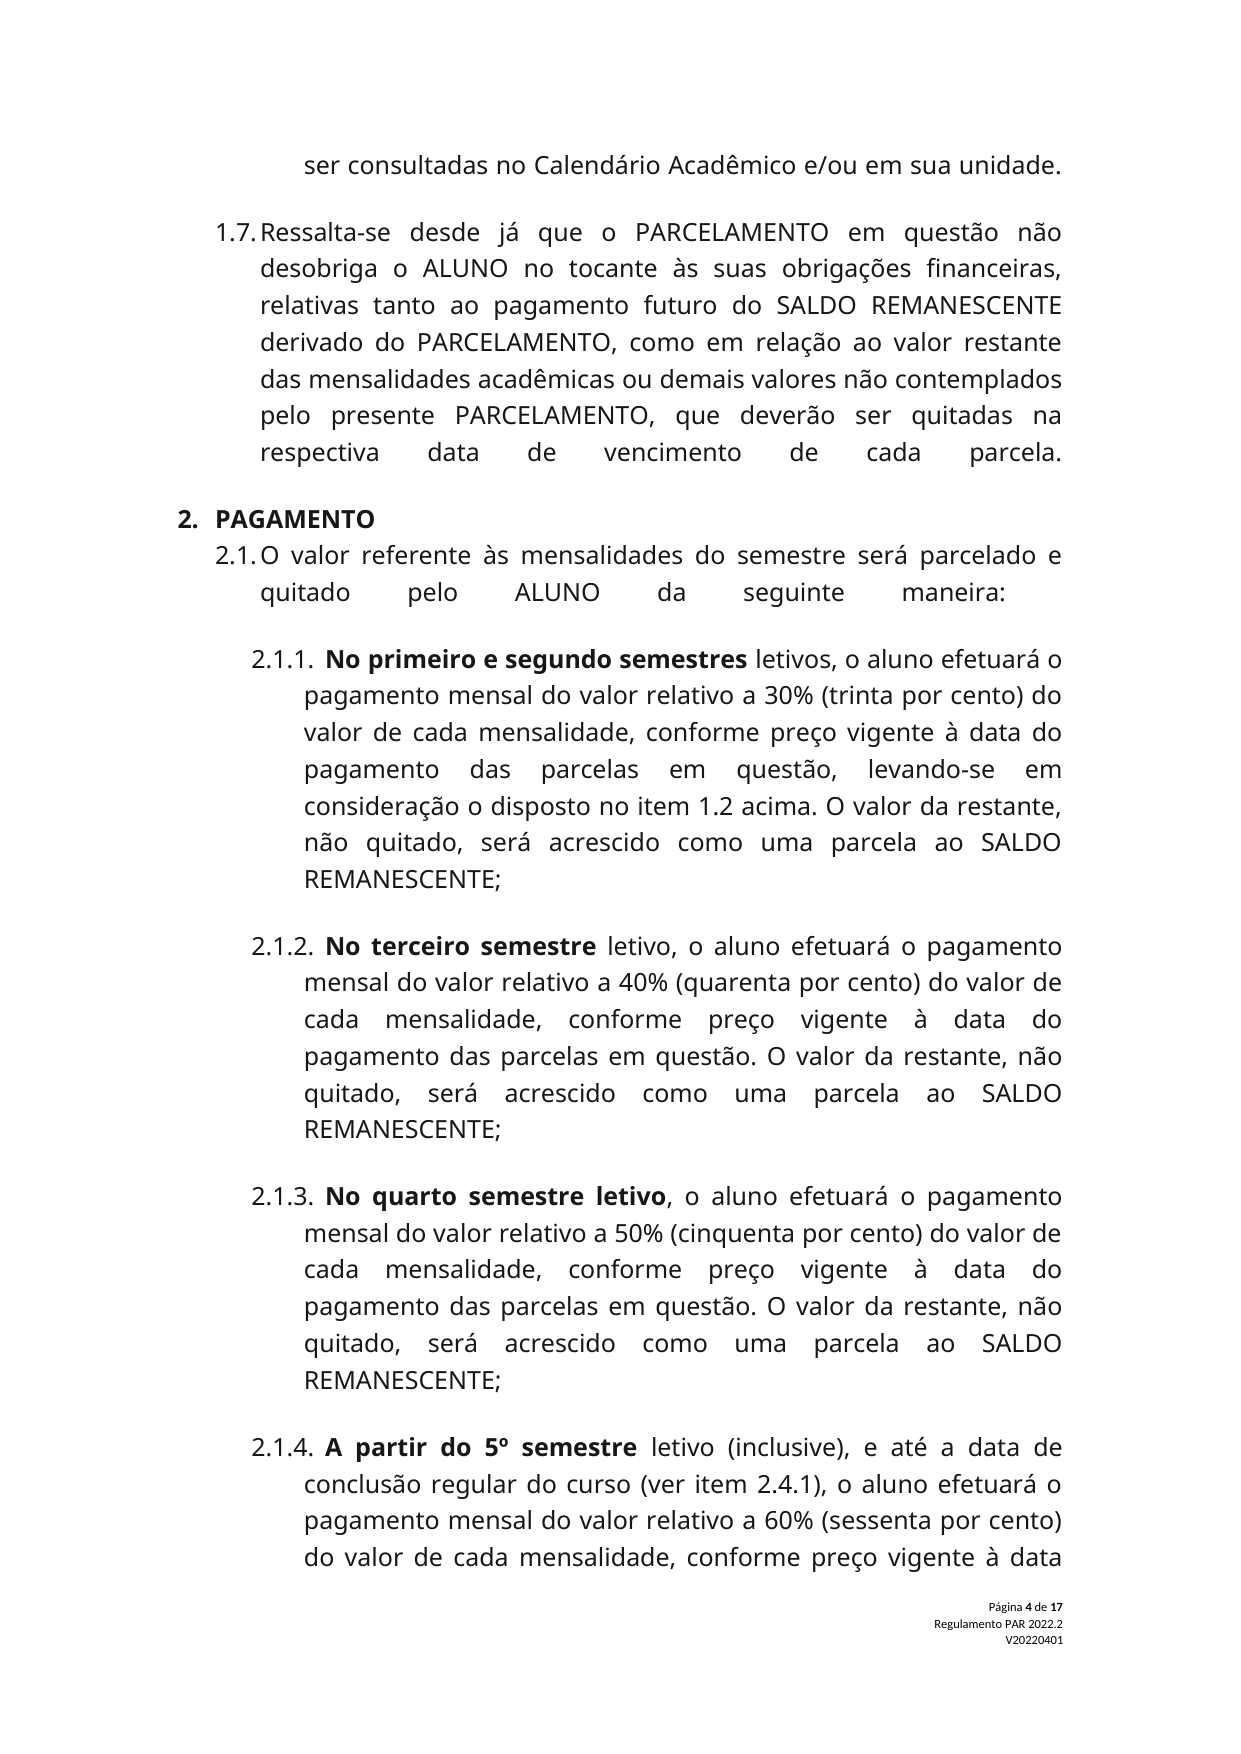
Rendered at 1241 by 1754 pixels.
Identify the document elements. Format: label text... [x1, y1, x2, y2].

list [251, 148, 1063, 212]
list No primeiro e segundo semestres letivos, o aluno efetuará o pagamento mensal do valor relativo a 30% (trinta por cento) do valor de cada mensalidade, conforme preço vigente à data do pagamento das parcelas em questão, levando-se em consideração o disposto no item 1.2 acima. O valor da restante, não quitado, será acrescido como uma parcela ao SALDO REMANESCENTE; [251, 641, 1063, 926]
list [251, 1429, 1063, 1574]
list O valor referente às mensalidades do semestre será parcelado e quitado pelo ALUNO da seguinte maneira: [215, 538, 1063, 639]
list No quarto semestre letivo, o aluno efetuará o pagamento mensal do valor relativo a 50% (cinquenta por cento) do valor de cada mensalidade, conforme preço vigente à data do pagamento das parcelas em questão. O valor da restante, não quitado, será acrescido como uma parcela ao SALDO REMANESCENTE; [251, 1179, 1063, 1427]
list Ressalta-se desde já que o PARCELAMENTO em questão não desobriga o ALUNO no tocante às suas obrigações financeiras, relativas tanto ao pagamento futuro do SALDO REMANESCENTE derivado do PARCELAMENTO, como em relação ao valor restante das mensalidades acadêmicas ou demais valores não contemplados pelo presente PARCELAMENTO, que deverão ser quitadas na respectiva data de vencimento de cada parcela. [215, 214, 1063, 499]
list No terceiro semestre letivo, o aluno efetuará o pagamento mensal do valor relativo a 40% (quarenta por cento) do valor de cada mensalidade, conforme preço vigente à data do pagamento das parcelas em questão. O valor da restante, não quitado, será acrescido como uma parcela ao SALDO REMANESCENTE; [251, 928, 1063, 1176]
list PAGAMENTO [177, 501, 1063, 535]
